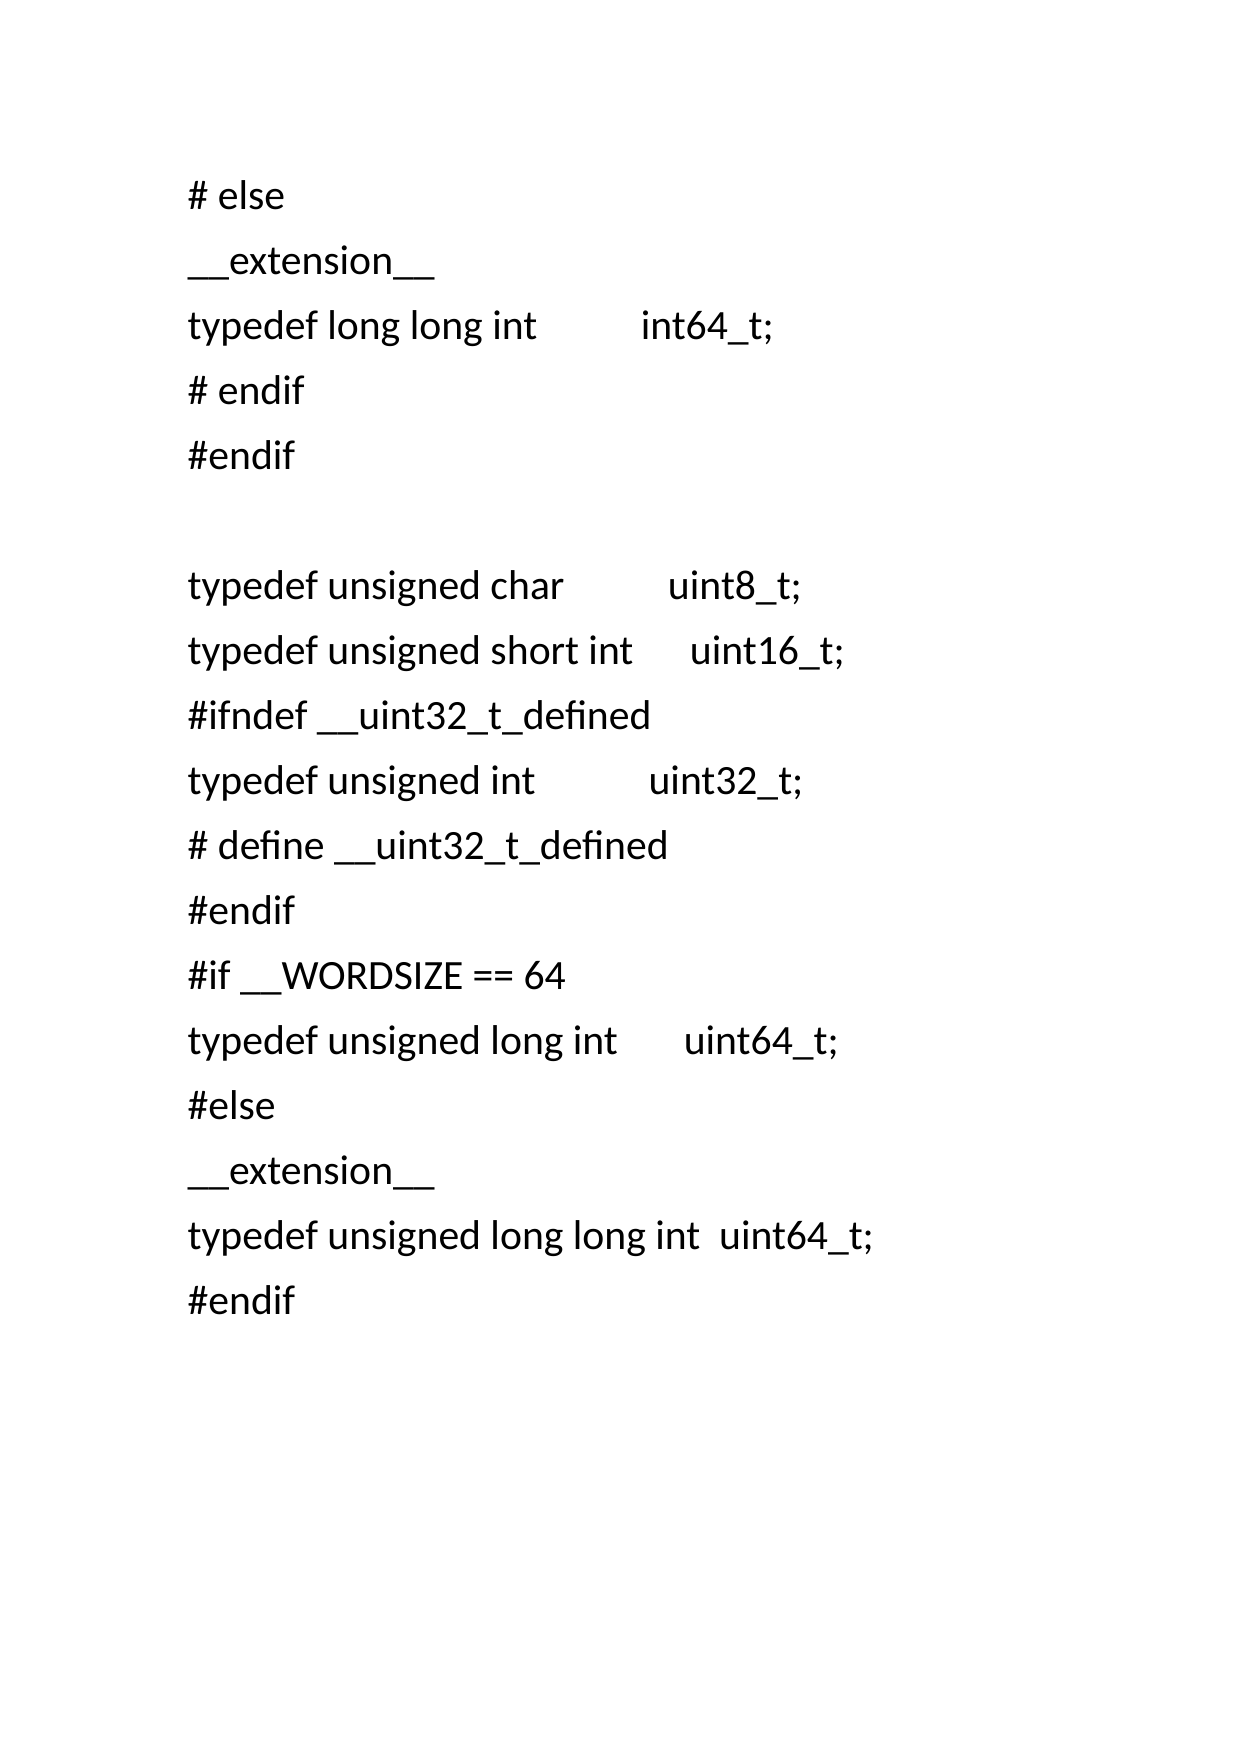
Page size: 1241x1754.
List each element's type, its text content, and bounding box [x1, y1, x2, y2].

text __extension__ [187, 227, 1053, 292]
text #if __WORDSIZE == 64 [187, 942, 1053, 1007]
text #endif [187, 422, 1053, 487]
text # else [187, 162, 1053, 227]
text typedef unsigned long long int uint64_t; [187, 1202, 1053, 1267]
text #else [187, 1072, 1053, 1137]
text typedef unsigned char uint8_t; [187, 552, 1053, 617]
text # endif [187, 357, 1053, 422]
text typedef long long int int64_t; [187, 292, 1053, 357]
text typedef unsigned long int uint64_t; [187, 1007, 1053, 1072]
text #endif [187, 877, 1053, 942]
text __extension__ [187, 1137, 1053, 1202]
text typedef unsigned int uint32_t; [187, 747, 1053, 812]
text typedef unsigned short int uint16_t; [187, 617, 1053, 682]
text #endif [187, 1267, 1053, 1332]
text #ifndef __uint32_t_defined [187, 682, 1053, 747]
text # define __uint32_t_defined [187, 812, 1053, 877]
